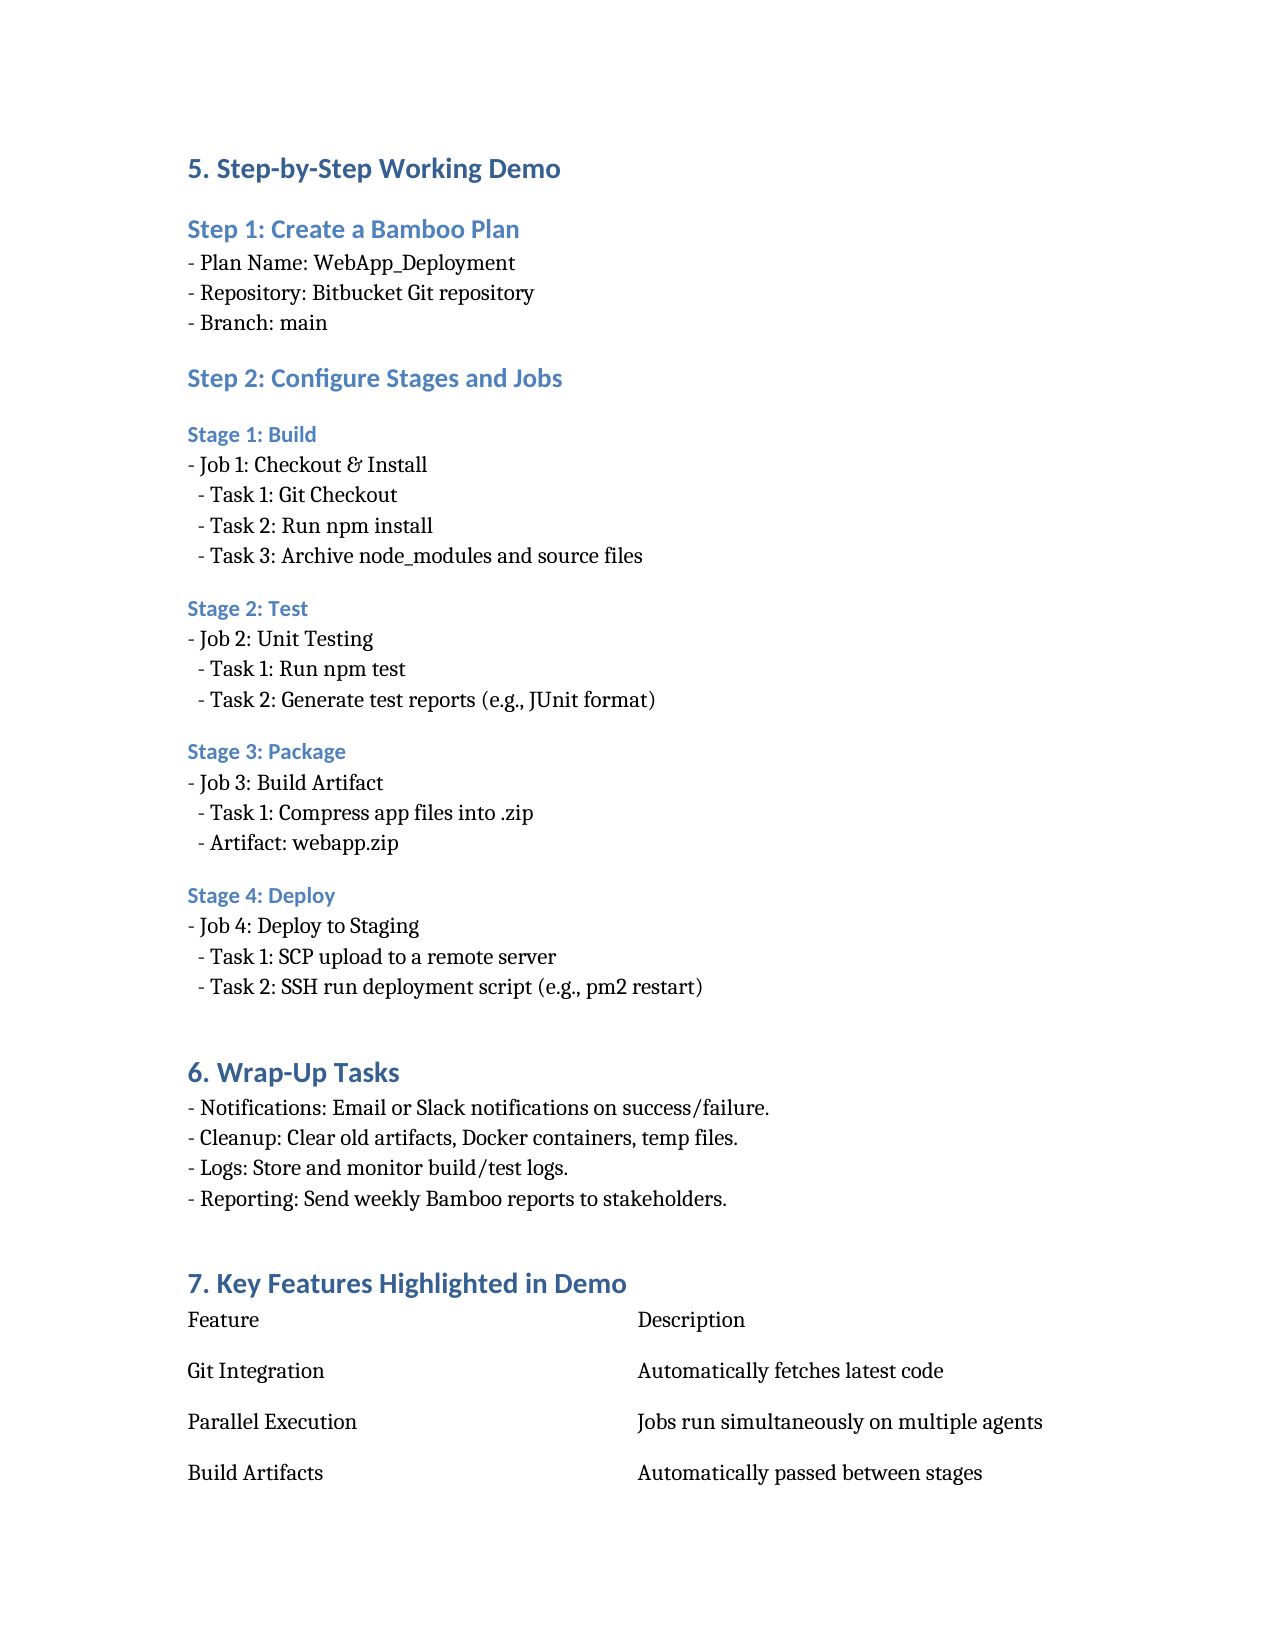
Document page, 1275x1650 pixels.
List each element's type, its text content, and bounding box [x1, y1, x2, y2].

subtitle Step 1: Create a Bamboo Plan [187, 212, 1087, 245]
subtitle Step 2: Configure Stages and Jobs [187, 361, 1087, 394]
subtitle 6. Wrap-Up Tasks [187, 1054, 1087, 1089]
subtitle 5. Step-by-Step Working Demo [187, 150, 1087, 186]
text - Plan Name: WebApp_Deployment - Repository: Bitbucket Git repository - Branch: main [187, 250, 1087, 336]
table_cell Jobs run simultaneously on multiple agents [626, 1409, 1076, 1460]
table_cell Automatically fetches latest code [626, 1358, 1076, 1409]
text - Job 3: Build Artifact - Task 1: Compress app files into .zip - Artifact: webapp.zip [187, 769, 1087, 856]
table_header Feature [176, 1307, 626, 1358]
subtitle Stage 3: Package [187, 737, 1087, 765]
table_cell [626, 1460, 1076, 1486]
table_header Description [626, 1307, 1076, 1358]
table_cell Parallel Execution [176, 1409, 626, 1460]
text - Job 4: Deploy to Staging - Task 1: SCP upload to a remote server - Task 2: SSH run deployment script (e.g., pm2 restart) [187, 913, 1087, 1000]
table_cell Build Artifacts [176, 1460, 626, 1486]
text - Job 1: Checkout & Install - Task 1: Git Checkout - Task 2: Run npm install - Task 3: Archive node_modules and source files [187, 452, 1087, 569]
subtitle Stage 2: Test [187, 594, 1087, 622]
subtitle 7. Key Features Highlighted in Demo [187, 1266, 1087, 1301]
text - Notifications: Email or Slack notifications on success/failure. - Cleanup: Clear old artifacts, Docker containers, temp files. - Logs: Store and monitor build/test logs. - Reporting: Send weekly Bamboo reports to stakeholders. [187, 1095, 1087, 1212]
table_cell Git Integration [176, 1358, 626, 1409]
subtitle Stage 4: Deploy [187, 881, 1087, 909]
subtitle Stage 1: Build [187, 420, 1087, 448]
text - Job 2: Unit Testing - Task 1: Run npm test - Task 2: Generate test reports (e.g., JUnit format) [187, 626, 1087, 713]
